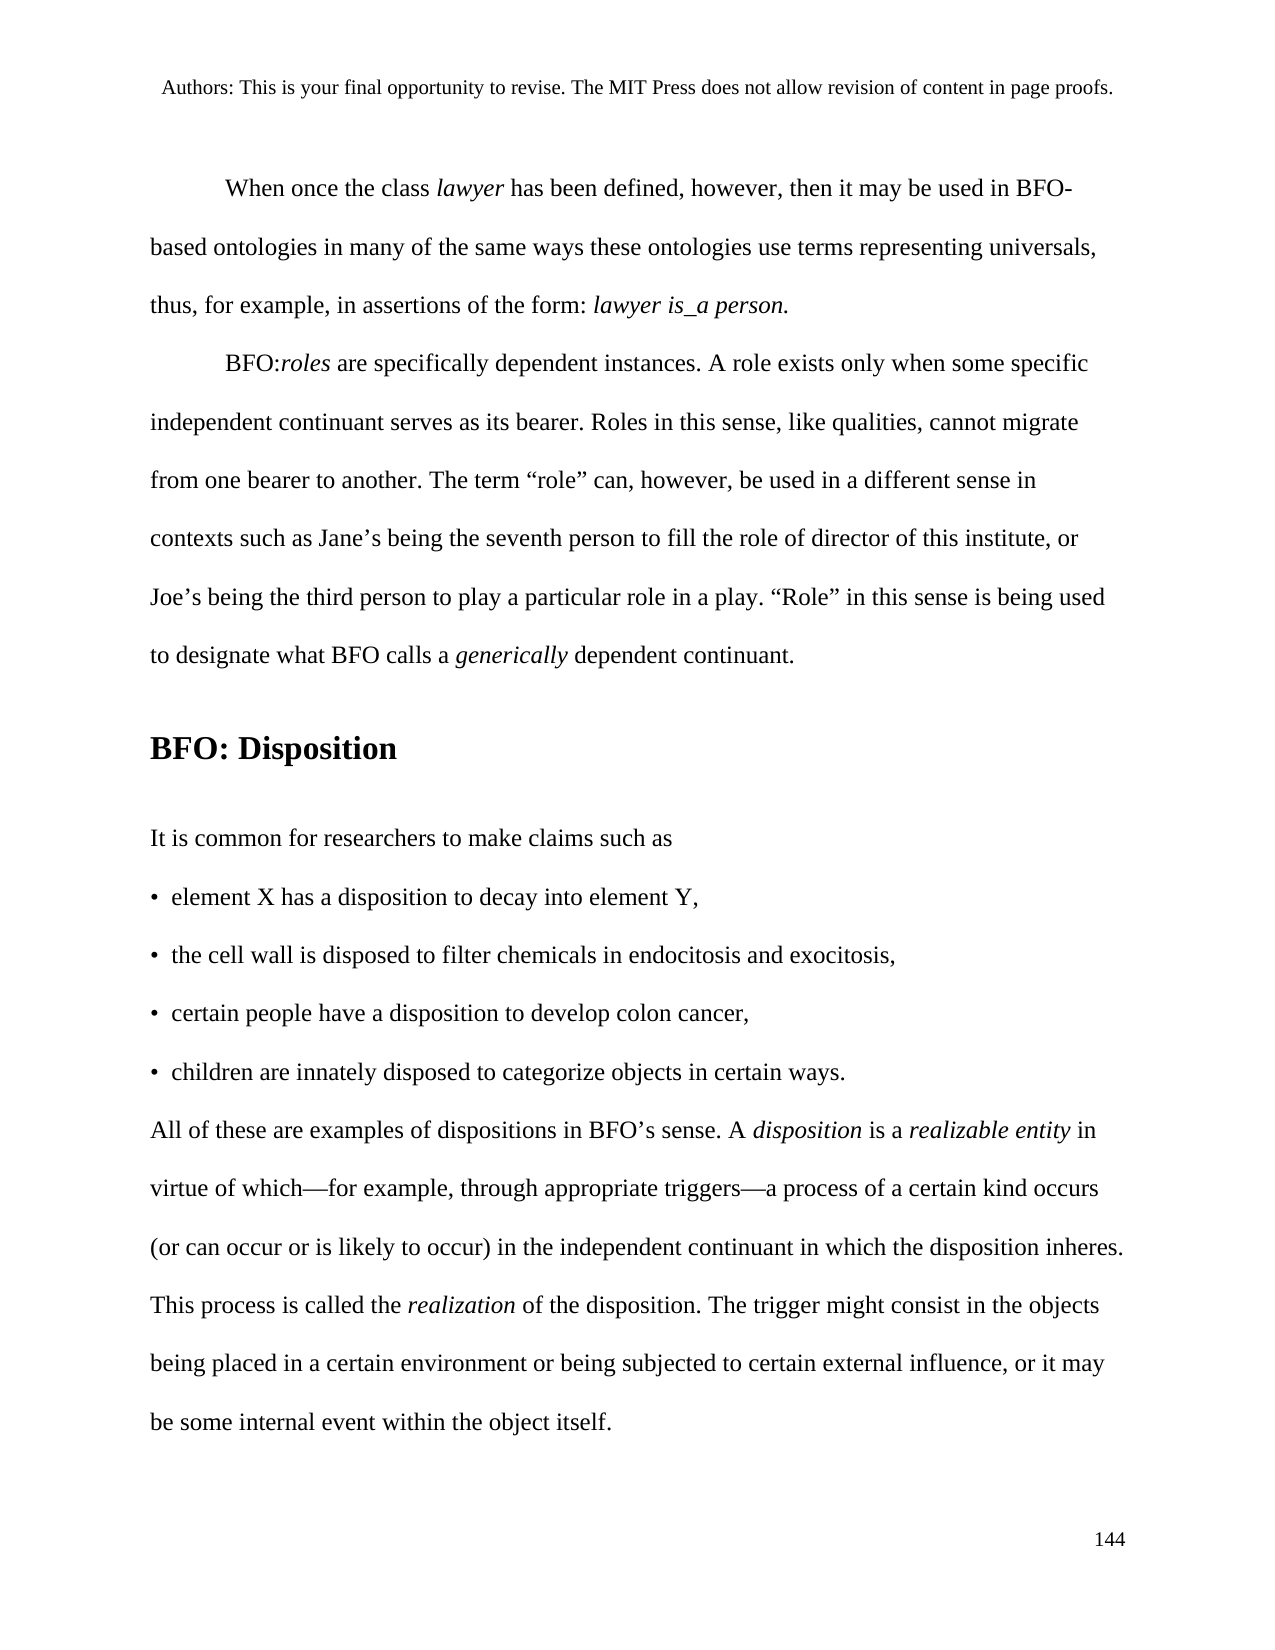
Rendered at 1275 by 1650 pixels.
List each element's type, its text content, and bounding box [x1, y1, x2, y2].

subtitle BFO: Disposition [150, 712, 1125, 771]
text BFO:roles are specifically dependent instances. A role exists only when some specific independent continuant serves as its bearer. Roles in this sense, like qualities, cannot migrate from one bearer to another. The term “role” can, however, be used in a different sense in contexts such as Jane’s being the seventh person to fill the role of director of this institute, or Joe’s being the third person to play a particular role in a play. “Role” in this sense is being used to designate what BFO calls a generically dependent continuant. [150, 325, 1125, 675]
text When once the class lawyer has been defined, however, then it may be used in BFO-based ontologies in many of the same ways these ontologies use terms representing universals, thus, for example, in assertions of the form: lawyer is_a person. [150, 150, 1125, 325]
list • certain people have a disposition to develop colon cancer, [150, 975, 1125, 1033]
text All of these are examples of dispositions in BFO’s sense. A disposition is a realizable entity in virtue of which—for example, through appropriate triggers—a process of a certain kind occurs (or can occur or is likely to occur) in the independent continuant in which the disposition inheres. This process is called the realization of the disposition. The trigger might consist in the objects being placed in a certain environment or being subjected to certain external influence, or it may be some internal event within the object itself. [150, 1092, 1125, 1442]
text It is common for researchers to make claims such as [150, 800, 1125, 858]
list • element X has a disposition to decay into element Y, [150, 858, 1125, 917]
list • the cell wall is disposed to filter chemicals in endocitosis and exocitosis, [150, 917, 1125, 975]
list • children are innately disposed to categorize objects in certain ways. [150, 1033, 1125, 1092]
